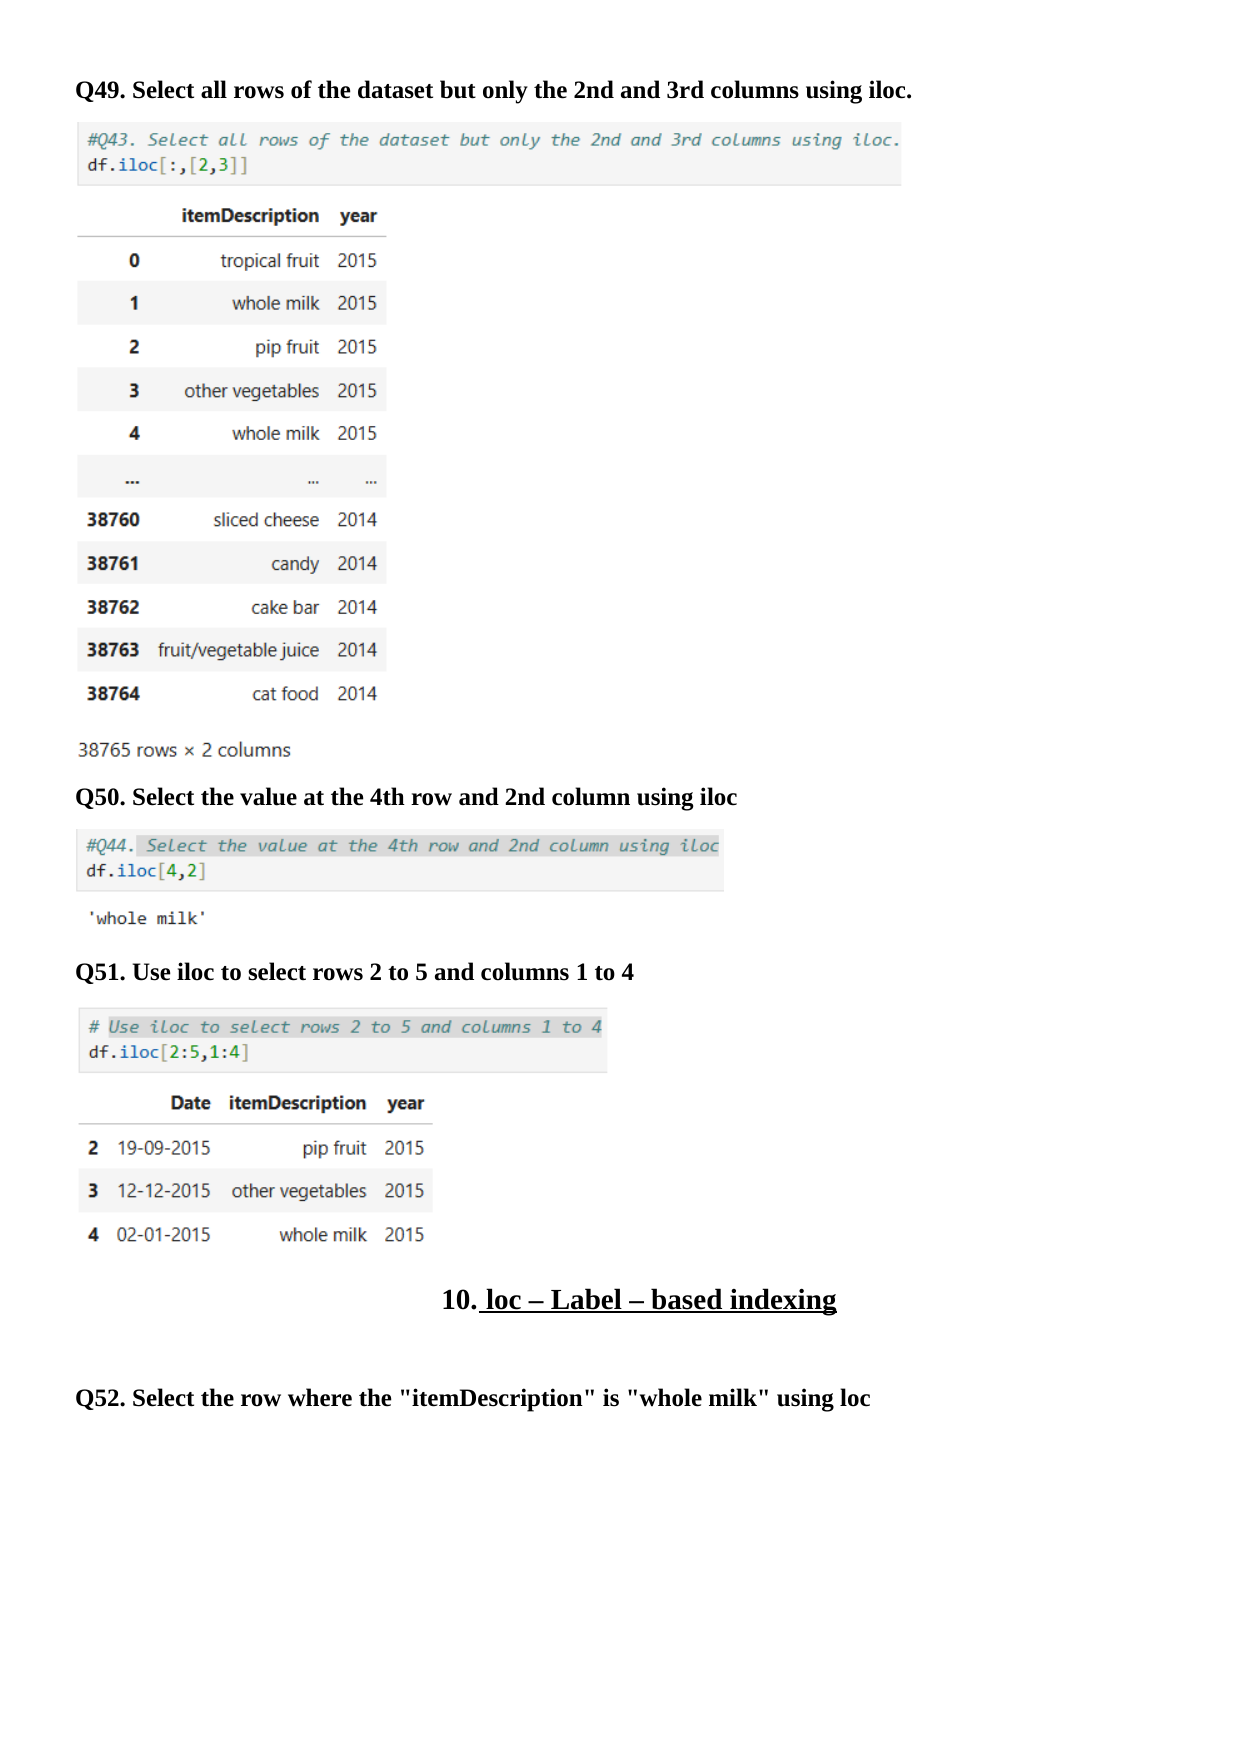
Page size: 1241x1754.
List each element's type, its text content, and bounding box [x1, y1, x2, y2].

text Q49. Select all rows of the dataset but only the 2nd and 3rd columns using iloc. [75, 75, 1165, 104]
picture [75, 829, 724, 938]
text Q51. Use iloc to select rows 2 to 5 and columns 1 to 4 [75, 957, 1165, 986]
picture [75, 122, 902, 763]
list loc – Label – based indexing [112, 1282, 1165, 1316]
text Q52. Select the row where the "itemDescription" is "whole milk" using loc [75, 1383, 1165, 1411]
picture [75, 1004, 608, 1264]
text Q50. Select the value at the 4th row and 2nd column using iloc [75, 782, 1165, 810]
